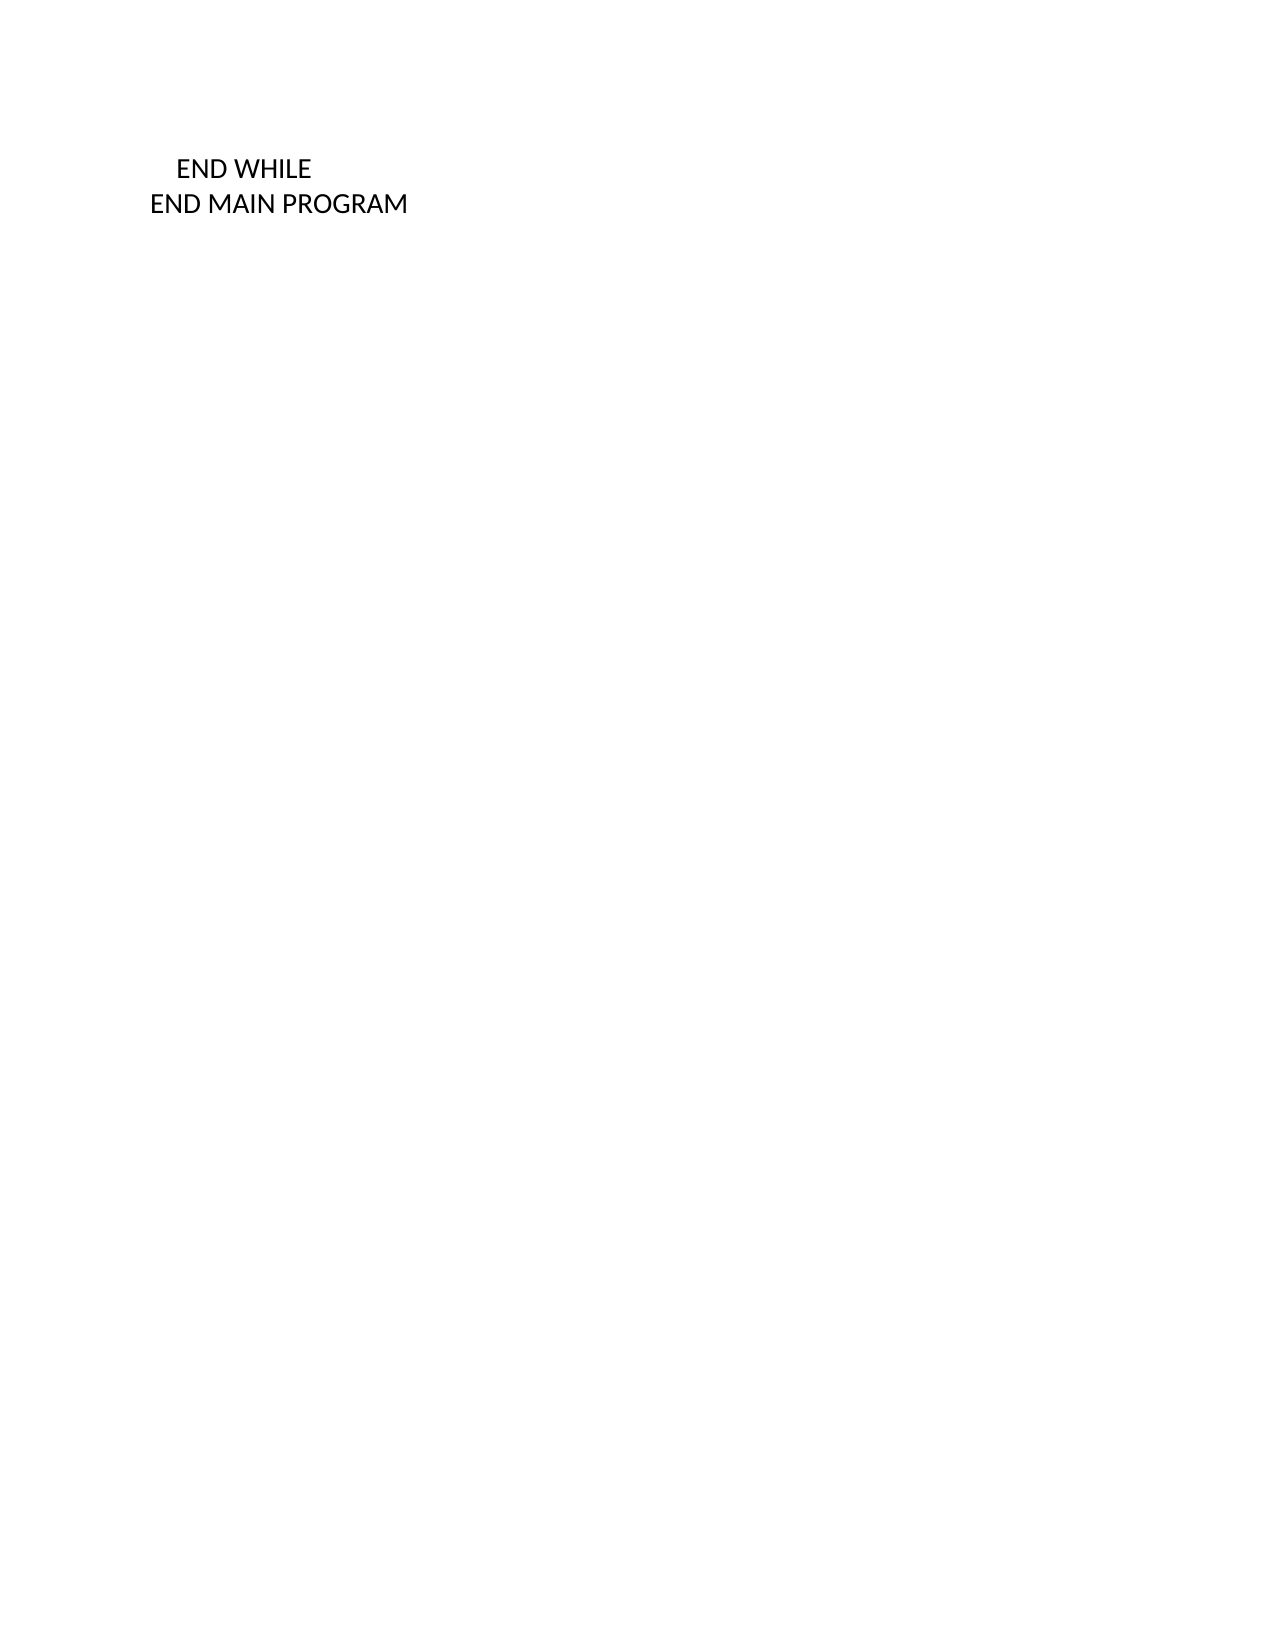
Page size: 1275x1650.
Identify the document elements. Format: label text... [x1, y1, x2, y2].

text END MAIN PROGRAM [150, 186, 1125, 221]
text END WHILE [150, 150, 1125, 186]
